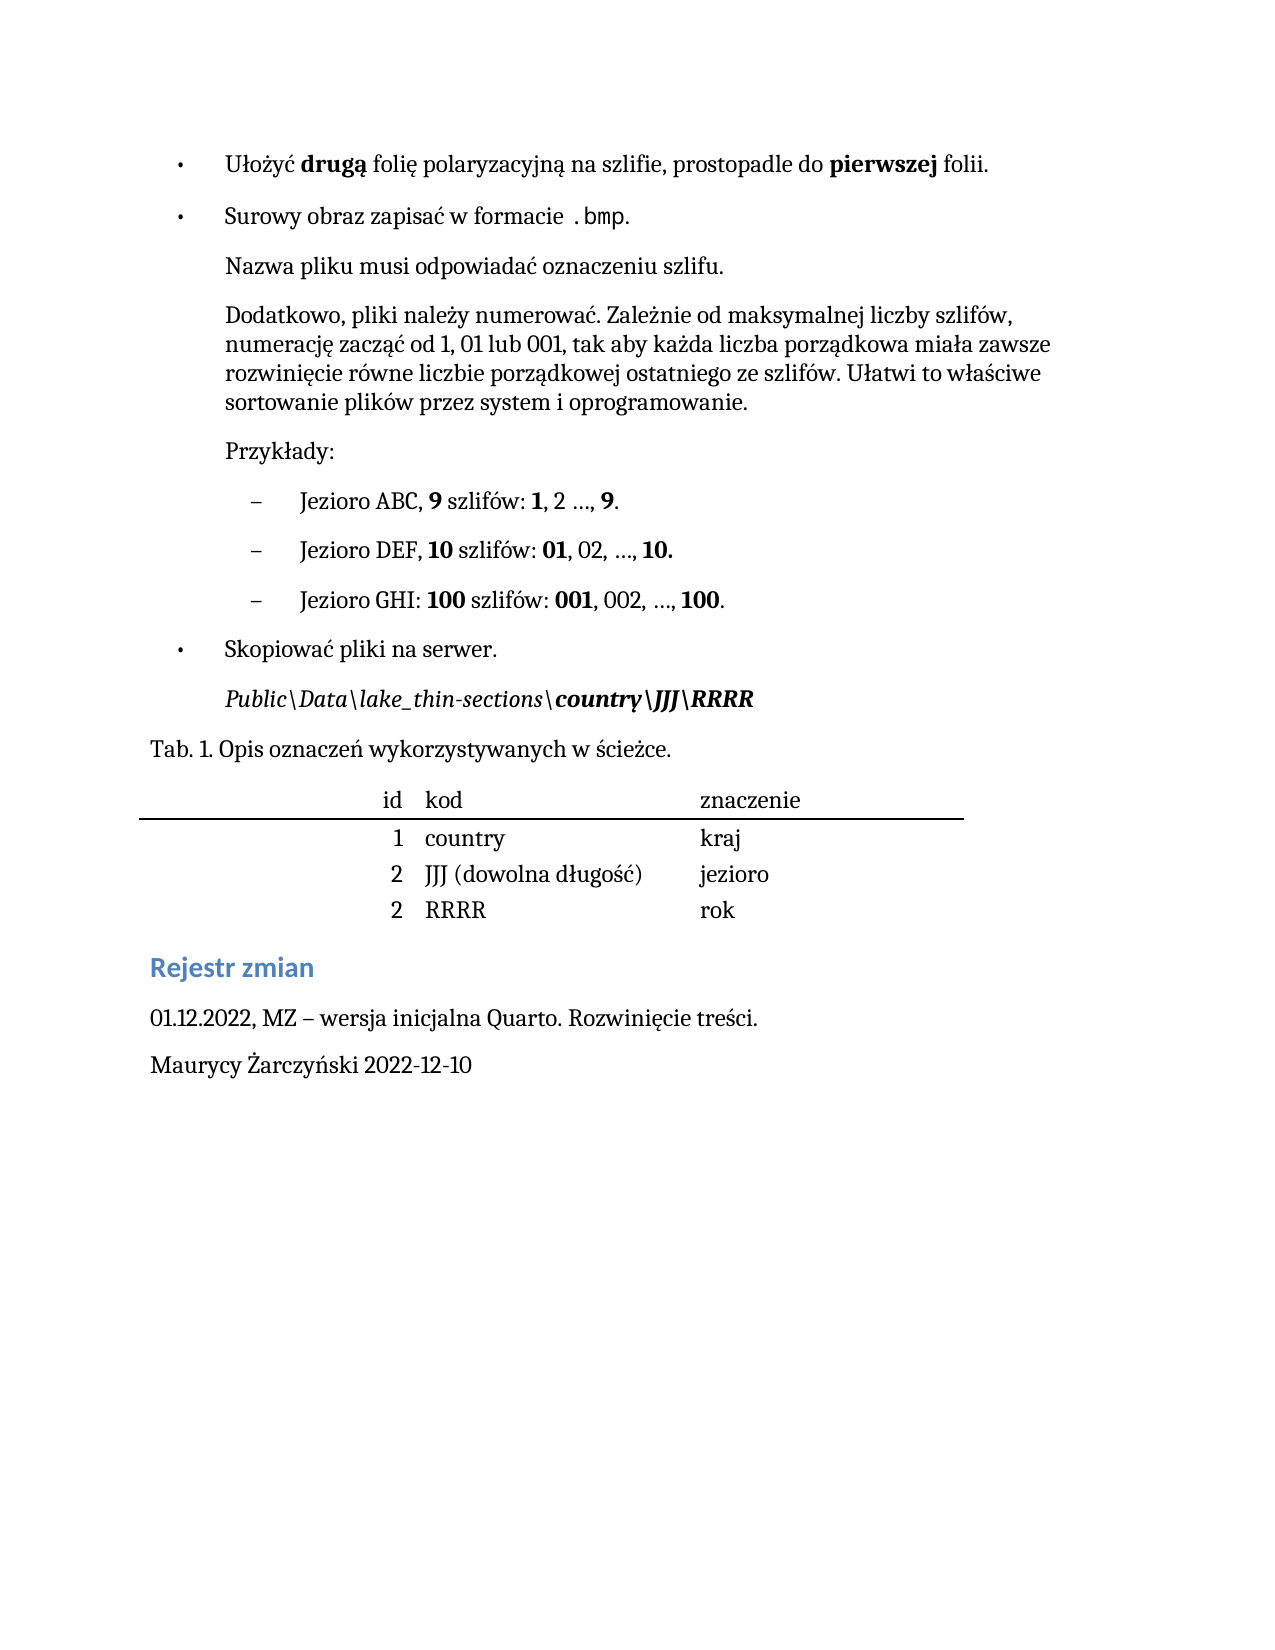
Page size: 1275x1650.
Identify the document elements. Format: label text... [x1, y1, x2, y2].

table_cell JJJ (dowolna długość) [414, 856, 689, 892]
table_cell 1 [139, 820, 414, 856]
table_cell 2 [139, 856, 414, 892]
list Nazwa pliku musi odpowiadać oznaczeniu szlifu. [175, 252, 1125, 280]
list Przykłady: [175, 437, 1125, 466]
list Public\Data\lake_thin-sections\country\JJJ\RRRR [175, 685, 1125, 714]
table_cell jezioro [689, 856, 964, 892]
table_cell 2 [139, 893, 414, 929]
table_cell RRRR [414, 893, 689, 929]
list Surowy obraz zapisać w formacie .bmp. [175, 199, 1125, 231]
list Dodatkowo, pliki należy numerować. Zależnie od maksymalnej liczby szlifów, numerację zacząć od 1, 01 lub 001, tak aby każda liczba porządkowa miała zawsze rozwinięcie równe liczbie porządkowej ostatniego ze szlifów. Ułatwi to właściwe sortowanie plików przez system i oprogramowanie. [175, 301, 1125, 416]
list Jezioro ABC, 9 szlifów: 1, 2 …, 9. [250, 487, 1125, 515]
table_header id [139, 782, 414, 818]
table_cell rok [689, 893, 964, 929]
subtitle Rejestr zmian [150, 949, 1125, 985]
table_header znaczenie [689, 782, 964, 818]
table_header kod [414, 782, 689, 818]
text Maurycy Żarczyński 2022-12-10 [150, 1051, 1125, 1080]
text Tab. 1. Opis oznaczeń wykorzystywanych w ścieżce. [150, 734, 1125, 763]
list Ułożyć drugą folię polaryzacyjną na szlifie, prostopadle do pierwszej folii. [175, 150, 1125, 179]
list Jezioro GHI: 100 szlifów: 001, 002, …, 100. [250, 586, 1125, 614]
list Jezioro DEF, 10 szlifów: 01, 02, …, 10. [250, 536, 1125, 565]
text 01.12.2022, MZ – wersja inicjalna Quarto. Rozwinięcie treści. [150, 1004, 1125, 1033]
table_cell kraj [689, 820, 964, 856]
list Skopiować pliki na serwer. [175, 635, 1125, 664]
table_cell country [414, 820, 689, 856]
